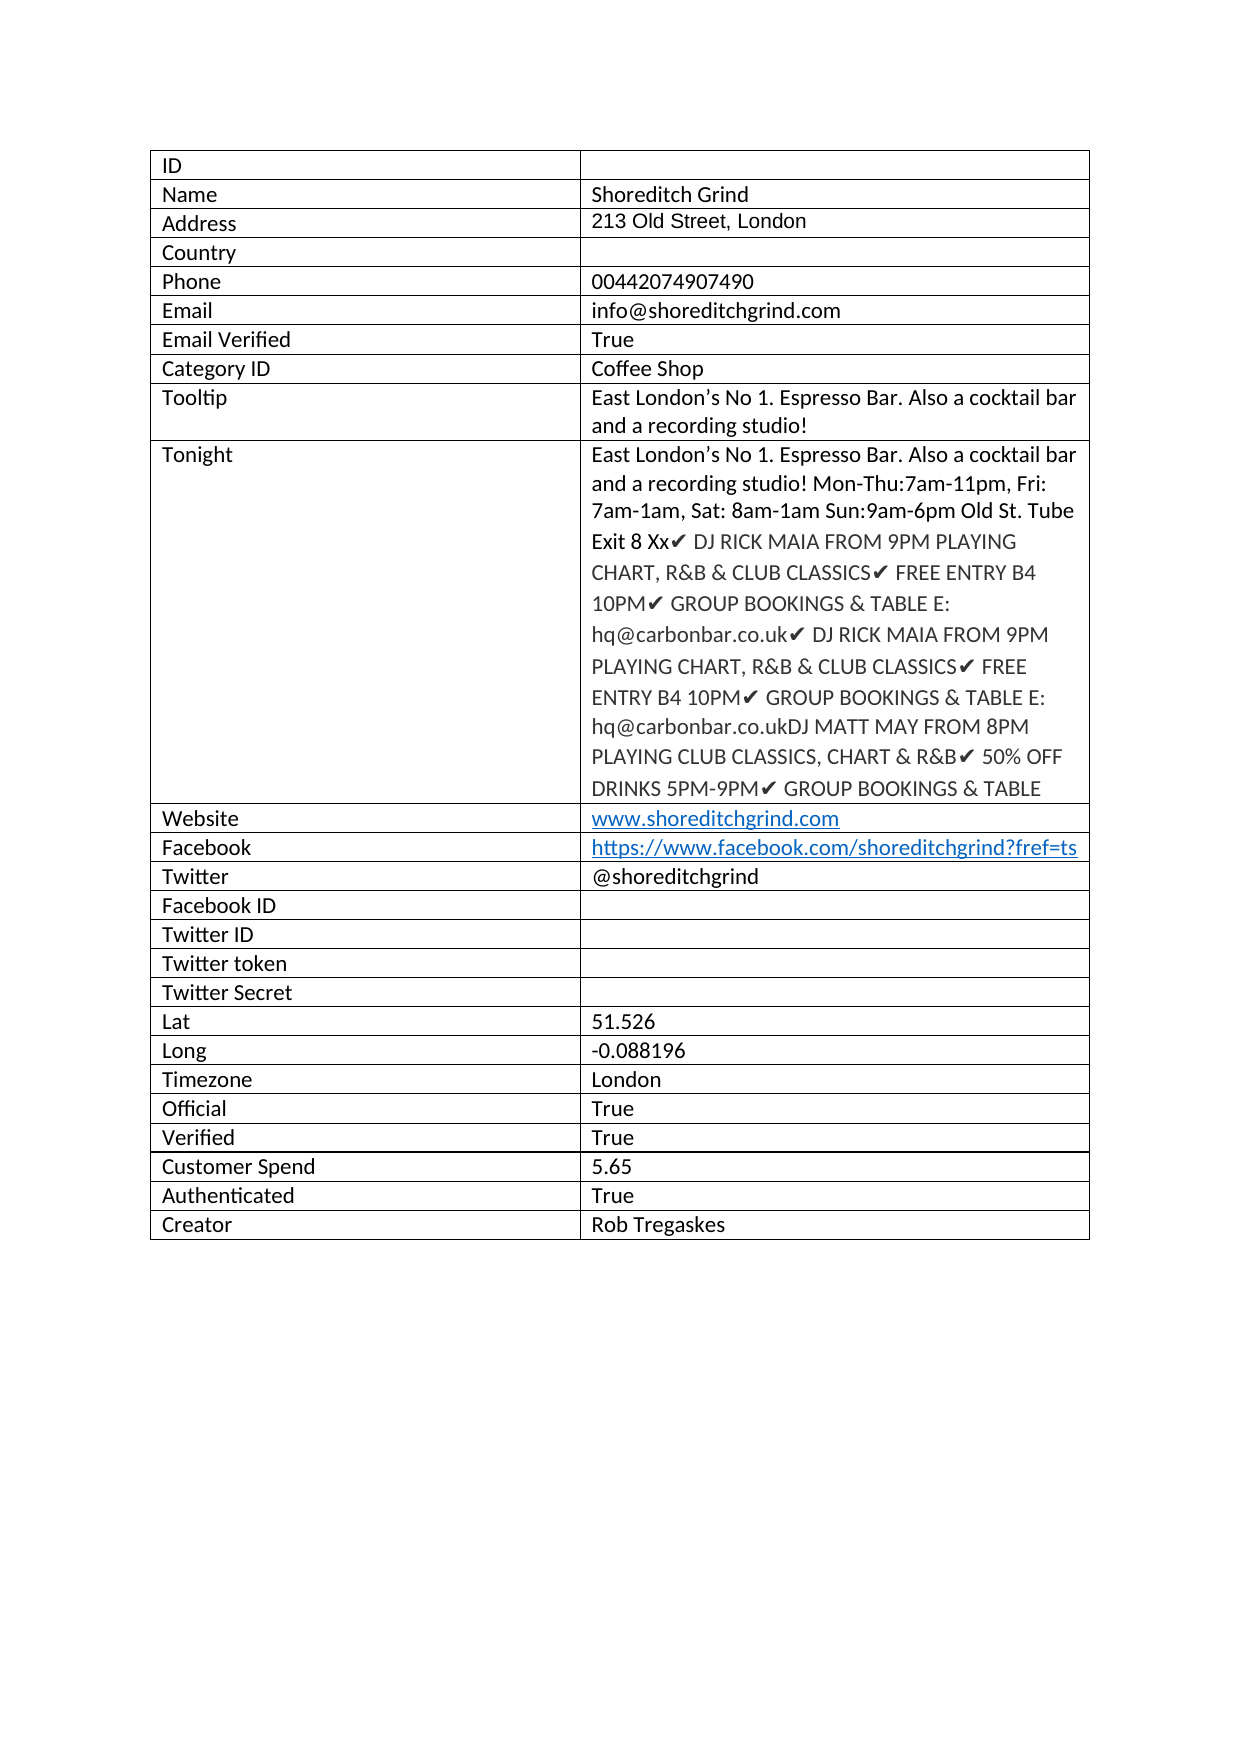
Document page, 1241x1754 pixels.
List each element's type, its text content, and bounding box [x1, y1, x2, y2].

table_cell [581, 238, 1089, 266]
table_cell True [581, 1182, 1089, 1209]
table_cell 5.65 [581, 1153, 1089, 1181]
table_cell Name [151, 180, 580, 208]
table_cell www.shoreditchgrind.com [581, 804, 1089, 832]
table_cell Tooltip [151, 384, 580, 439]
table_cell [581, 978, 1089, 1006]
table_cell Customer Spend [151, 1153, 580, 1181]
table_cell London [581, 1065, 1089, 1093]
table_cell True [581, 1124, 1089, 1151]
table_cell Twitter token [151, 949, 580, 977]
table_cell Facebook [151, 833, 580, 861]
table_cell Twitter ID [151, 920, 580, 948]
table_cell 00442074907490 [581, 267, 1089, 295]
table_cell 213 Old Street, London [581, 209, 1089, 237]
table_cell Official [151, 1094, 580, 1122]
table_cell Tonight [151, 441, 580, 803]
table_cell True [581, 1094, 1089, 1122]
table_cell Creator [151, 1211, 580, 1239]
table_cell Verified [151, 1124, 580, 1151]
table_cell Coffee Shop [581, 355, 1089, 382]
table_cell https://www.facebook.com/shoreditchgrind?fref=ts [581, 833, 1089, 861]
table_cell Category ID [151, 355, 580, 382]
table_cell Email Verified [151, 325, 580, 353]
table_cell [581, 891, 1089, 919]
table_cell Country [151, 238, 580, 266]
table_cell Address [151, 209, 580, 237]
table_cell info@shoreditchgrind.com [581, 296, 1089, 324]
table_cell -0.088196 [581, 1036, 1089, 1064]
table_cell Shoreditch Grind [581, 180, 1089, 208]
table_cell Lat [151, 1007, 580, 1035]
table_cell Facebook ID [151, 891, 580, 919]
table_header ID [151, 151, 580, 179]
table_cell Twitter [151, 862, 580, 890]
table_cell [581, 920, 1089, 948]
table_cell Long [151, 1036, 580, 1064]
table_header [581, 151, 1089, 179]
table_cell East London’s No 1. Espresso Bar. Also a cocktail bar and a recording studio! [581, 384, 1089, 439]
table_cell 51.526 [581, 1007, 1089, 1035]
table_cell Email [151, 296, 580, 324]
table_cell Phone [151, 267, 580, 295]
table_cell Authenticated [151, 1182, 580, 1209]
table_cell @shoreditchgrind [581, 862, 1089, 890]
table_cell Twitter Secret [151, 978, 580, 1006]
table_cell True [581, 325, 1089, 353]
table_cell East London’s No 1. Espresso Bar. Also a cocktail bar and a recording studio! Mon-Thu:7am-11pm, Fri: 7am-1am, Sat: 8am-1am Sun:9am-6pm Old St. Tube Exit 8 Xx✔ DJ RICK MAIA FROM 9PM PLAYING CHART, R&B & CLUB CLASSICS ✔ FREE ENTRY B4 10PM ✔ GROUP BOOKINGS & TABLE E: hq@carbonbar.co.uk✔ DJ RICK MAIA FROM 9PM PLAYING CHART, R&B & CLUB CLASSICS ✔ FREE ENTRY B4 10PM ✔ GROUP BOOKINGS & TABLE E: hq@carbonbar.co.ukDJ MATT MAY FROM 8PM PLAYING CLUB CLASSICS, CHART & R&B ✔ 50% OFF DRINKS 5PM-9PM ✔ GROUP BOOKINGS & TABLE [581, 441, 1089, 803]
table_cell Rob Tregaskes [581, 1211, 1089, 1239]
table_cell [581, 949, 1089, 977]
table_cell Website [151, 804, 580, 832]
table_cell Timezone [151, 1065, 580, 1093]
